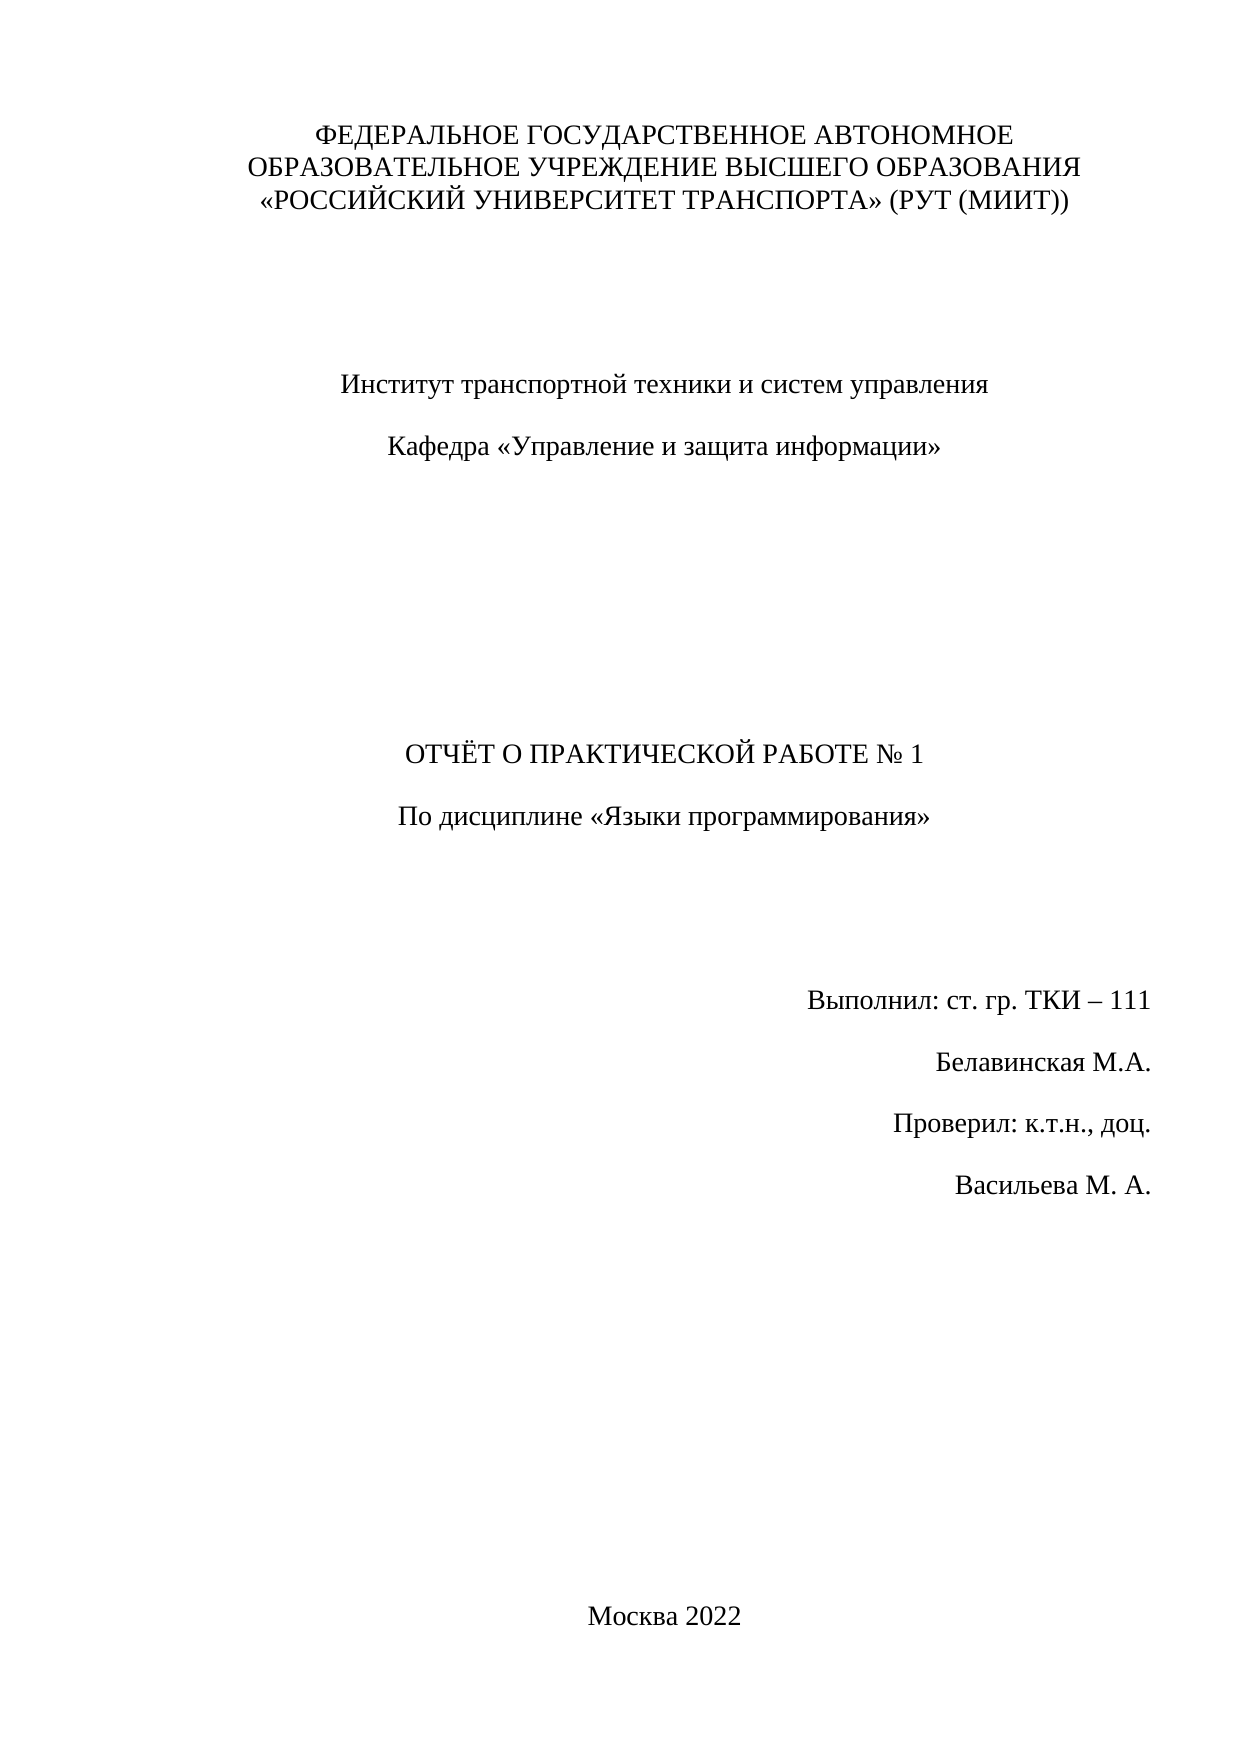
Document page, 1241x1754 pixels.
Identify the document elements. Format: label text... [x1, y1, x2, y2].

text Проверил: к.т.н., доц. [177, 1106, 1152, 1139]
text ФЕДЕРАЛЬНОЕ ГОСУДАРСТВЕННОЕ АВТОНОМНОЕ ОБРАЗОВАТЕЛЬНОЕ УЧРЕЖДЕНИЕ ВЫСШЕГО ОБРАЗОВАНИЯ «РОССИЙСКИЙ УНИВЕРСИТЕТ ТРАНСПОРТА» (РУТ (МИИТ)) [177, 118, 1152, 215]
text Выполнил: ст. гр. ТКИ – 111 [177, 983, 1152, 1016]
text Институт транспортной техники и систем управления [177, 368, 1152, 400]
text Васильева М. А. [177, 1168, 1152, 1200]
text Москва 2022 [177, 1599, 1152, 1631]
text Кафедра «Управление и защита информации» [177, 429, 1152, 462]
text По дисциплине «Языки программирования» [177, 798, 1152, 831]
text ОТЧЁТ О ПРАКТИЧЕСКОЙ РАБОТЕ № 1 [177, 737, 1152, 769]
text Белавинская М.А. [177, 1045, 1152, 1077]
